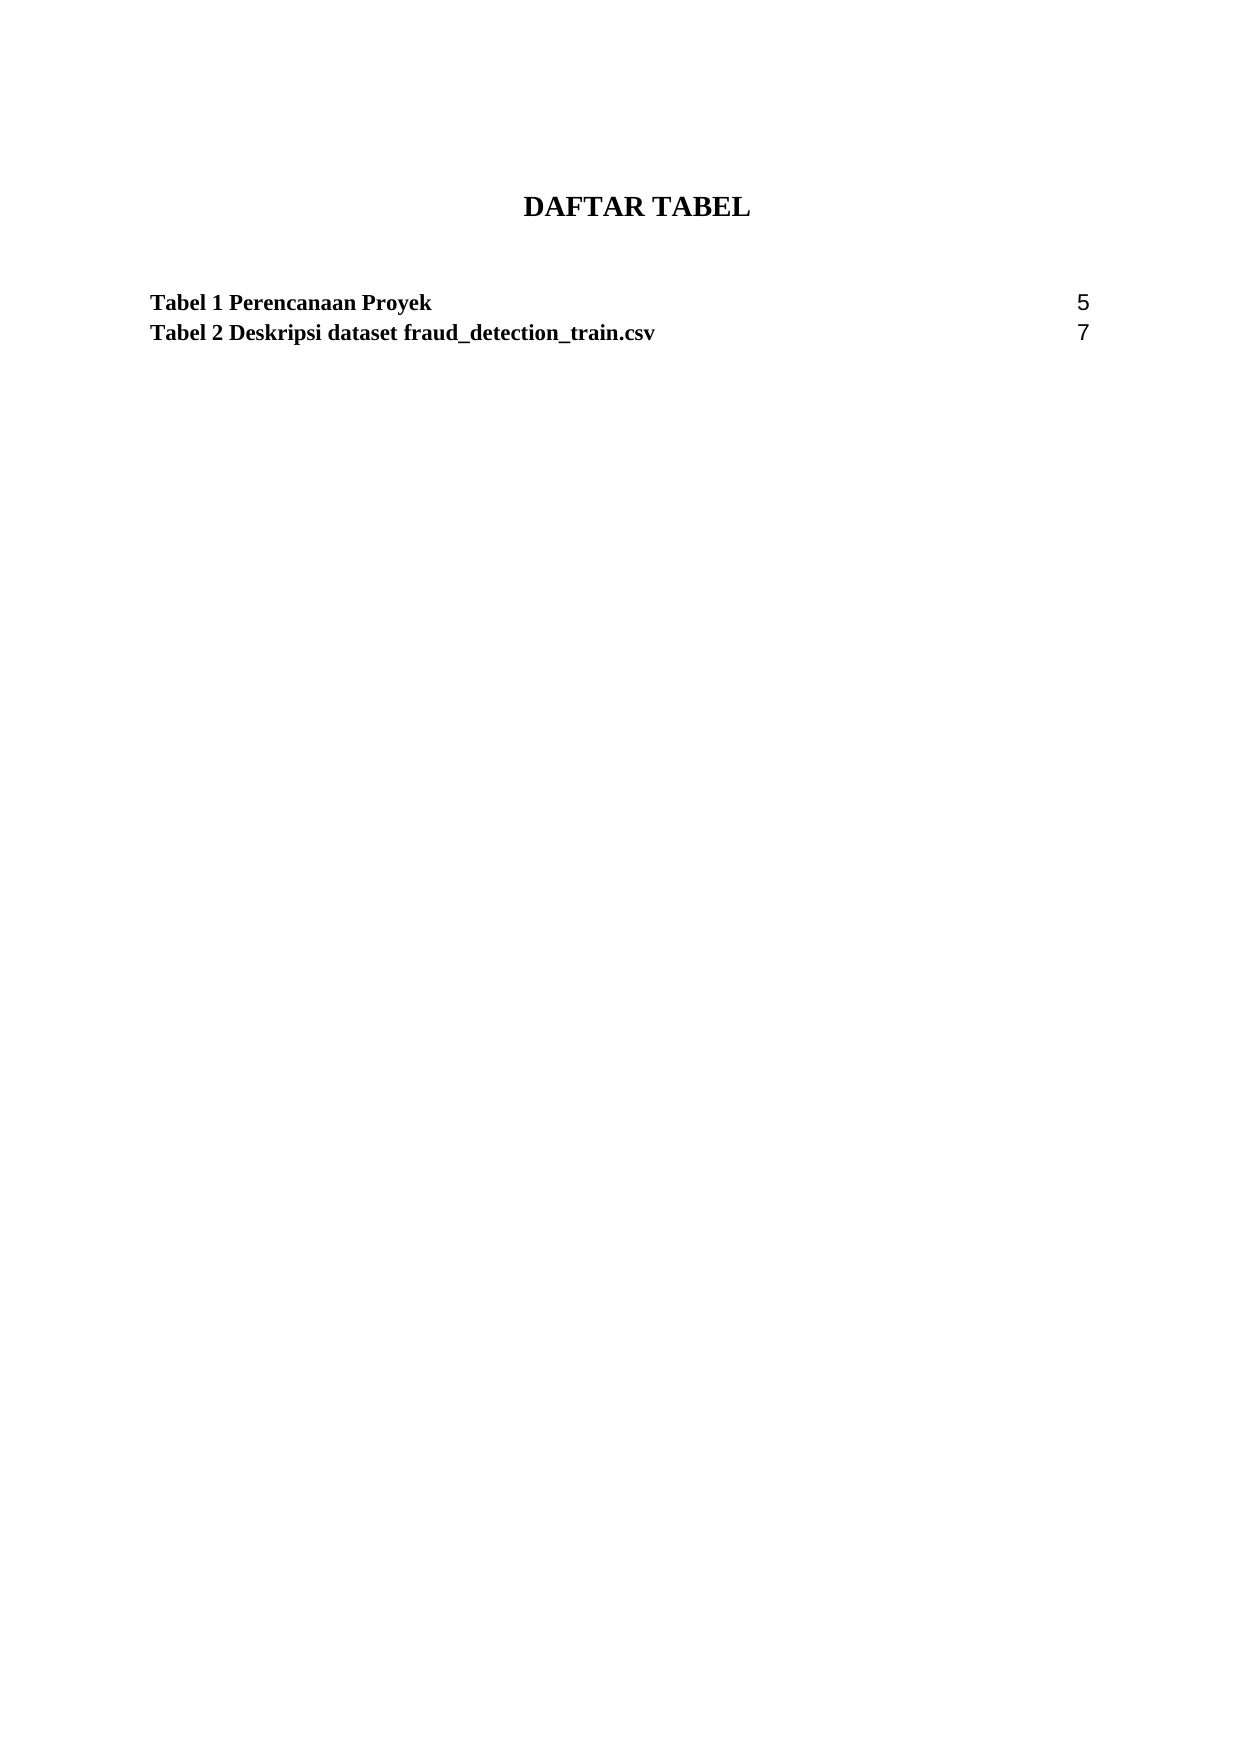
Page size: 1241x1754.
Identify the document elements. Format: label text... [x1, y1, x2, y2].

text DAFTAR TABEL [150, 189, 1124, 223]
